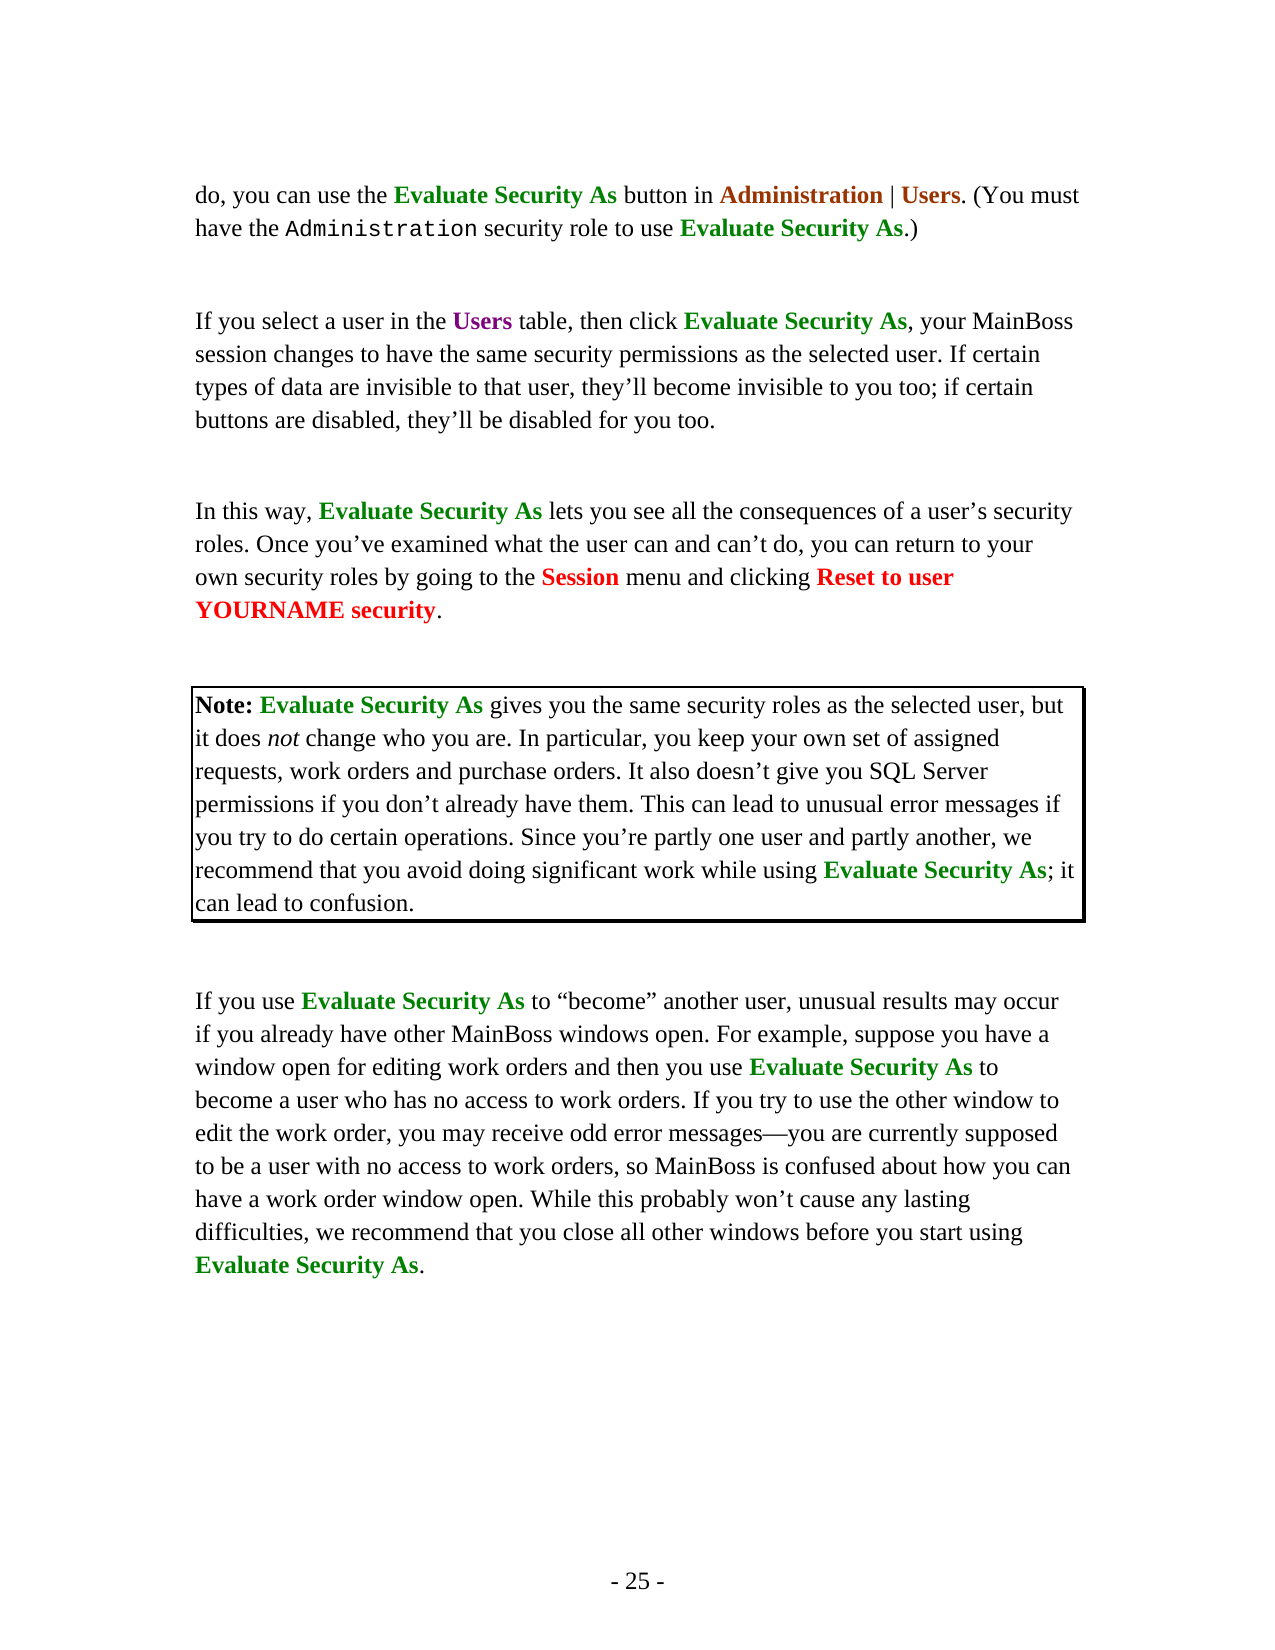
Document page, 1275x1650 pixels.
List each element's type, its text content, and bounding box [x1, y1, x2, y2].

text If you select a user in the Users table, then click Evaluate Security As, your MainBoss session changes to have the same security permissions as the selected user. If certain types of data are invisible to that user, they’ll become invisible to you too; if certain buttons are disabled, they’ll be disabled for you too. [195, 306, 1080, 434]
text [195, 180, 1080, 243]
text If you use Evaluate Security As to “become” another user, unusual results may occur if you already have other MainBoss windows open. For example, suppose you have a window open for editing work orders and then you use Evaluate Security As to become a user who has no access to work orders. If you try to use the other window to edit the work order, you may receive odd error messages—you are currently supposed to be a user with no access to work orders, so MainBoss is confused about how you can have a work order window open. While this probably won’t cause any lasting difficulties, we recommend that you close all other windows before you start using Evaluate Security As. [195, 986, 1080, 1279]
text Note: Evaluate Security As gives you the same security roles as the selected user, but it does not change who you are. In particular, you keep your own set of assigned requests, work orders and purchase orders. It also doesn’t give you SQL Server permissions if you don’t already have them. This can lead to unusual error messages if you try to do certain operations. Since you’re partly one user and partly another, we recommend that you avoid doing significant work while using Evaluate Security As; it can lead to confusion. [193, 688, 1082, 919]
text In this way, Evaluate Security As lets you see all the consequences of a user’s security roles. Once you’ve examined what the user can and can’t do, you can return to your own security roles by going to the Session menu and clicking Reset to user YOURNAME security. [195, 496, 1080, 624]
